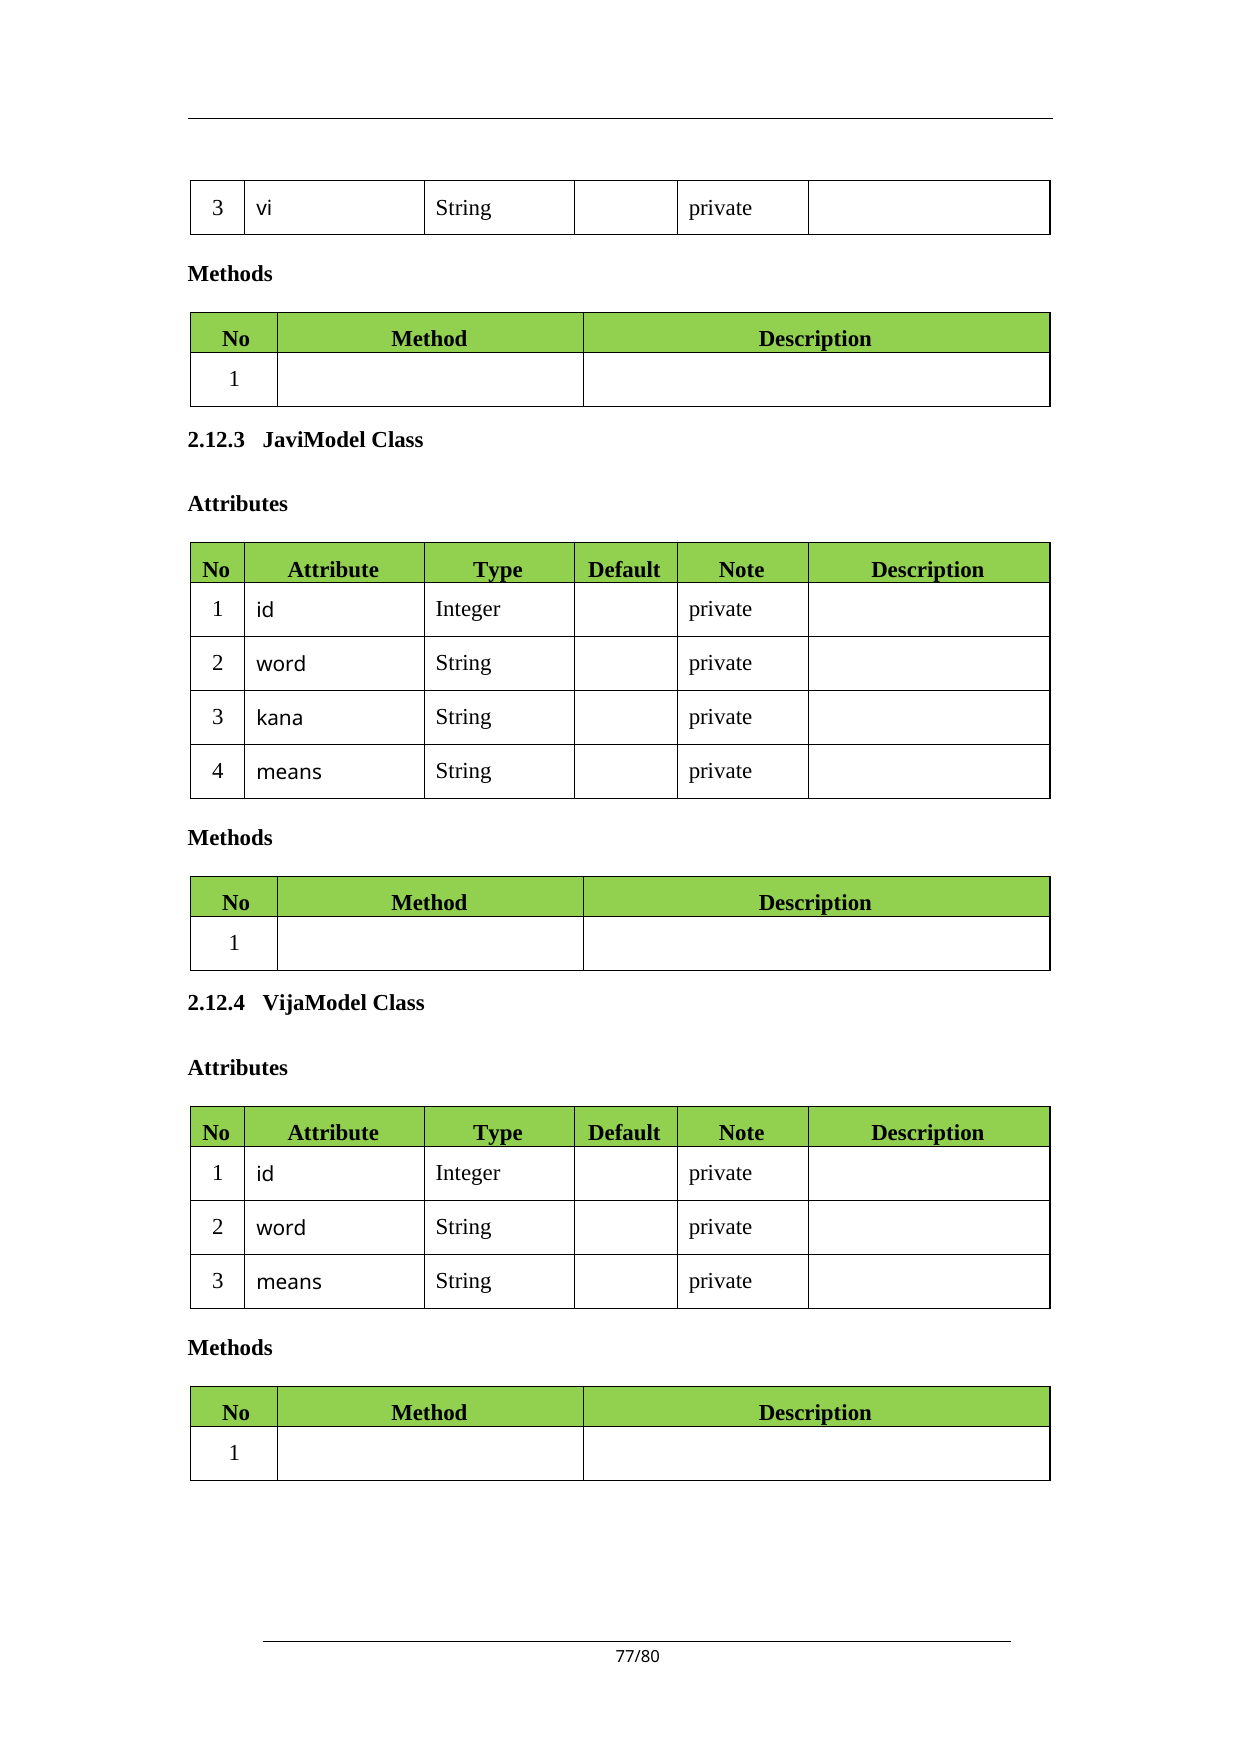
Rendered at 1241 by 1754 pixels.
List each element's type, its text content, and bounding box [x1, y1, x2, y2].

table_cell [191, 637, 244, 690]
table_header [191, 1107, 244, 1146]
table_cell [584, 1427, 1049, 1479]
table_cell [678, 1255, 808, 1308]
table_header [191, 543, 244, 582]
subtitle Methods [187, 260, 1053, 286]
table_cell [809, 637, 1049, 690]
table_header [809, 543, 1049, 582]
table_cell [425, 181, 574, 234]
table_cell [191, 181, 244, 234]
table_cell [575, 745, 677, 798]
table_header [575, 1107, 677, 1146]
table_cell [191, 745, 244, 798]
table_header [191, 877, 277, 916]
subtitle Methods [187, 824, 1053, 850]
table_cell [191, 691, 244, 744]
subtitle VijaModel Class [187, 989, 1053, 1016]
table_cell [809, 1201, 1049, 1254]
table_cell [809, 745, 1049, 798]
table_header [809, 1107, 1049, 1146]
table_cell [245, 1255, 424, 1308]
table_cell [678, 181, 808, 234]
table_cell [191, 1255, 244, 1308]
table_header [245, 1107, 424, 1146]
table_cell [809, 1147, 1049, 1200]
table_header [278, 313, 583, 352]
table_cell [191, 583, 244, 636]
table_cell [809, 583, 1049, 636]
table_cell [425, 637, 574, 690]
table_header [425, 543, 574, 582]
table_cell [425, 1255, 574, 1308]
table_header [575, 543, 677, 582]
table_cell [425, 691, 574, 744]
subtitle JaviModel Class [187, 426, 1053, 452]
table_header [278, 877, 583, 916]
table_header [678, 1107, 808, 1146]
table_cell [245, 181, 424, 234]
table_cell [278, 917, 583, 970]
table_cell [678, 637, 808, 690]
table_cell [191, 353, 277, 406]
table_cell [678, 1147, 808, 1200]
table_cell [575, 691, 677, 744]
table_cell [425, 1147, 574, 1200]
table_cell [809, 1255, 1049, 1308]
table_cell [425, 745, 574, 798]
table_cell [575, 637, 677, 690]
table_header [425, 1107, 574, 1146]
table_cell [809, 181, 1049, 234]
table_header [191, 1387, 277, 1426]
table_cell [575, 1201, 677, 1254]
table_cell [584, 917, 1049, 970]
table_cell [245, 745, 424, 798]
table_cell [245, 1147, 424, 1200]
subtitle Attributes [187, 1054, 1053, 1080]
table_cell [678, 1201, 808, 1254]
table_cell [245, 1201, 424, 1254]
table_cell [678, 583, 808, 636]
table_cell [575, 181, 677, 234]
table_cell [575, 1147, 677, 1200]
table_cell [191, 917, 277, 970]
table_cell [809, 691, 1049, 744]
subtitle Methods [187, 1334, 1053, 1360]
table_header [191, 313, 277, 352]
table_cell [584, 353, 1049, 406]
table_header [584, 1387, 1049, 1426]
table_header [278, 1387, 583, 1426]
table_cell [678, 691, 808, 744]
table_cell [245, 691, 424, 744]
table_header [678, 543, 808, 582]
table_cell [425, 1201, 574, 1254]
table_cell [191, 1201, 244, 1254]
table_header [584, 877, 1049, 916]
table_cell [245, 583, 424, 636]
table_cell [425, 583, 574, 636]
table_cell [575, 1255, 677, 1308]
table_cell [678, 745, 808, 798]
subtitle Attributes [187, 490, 1053, 516]
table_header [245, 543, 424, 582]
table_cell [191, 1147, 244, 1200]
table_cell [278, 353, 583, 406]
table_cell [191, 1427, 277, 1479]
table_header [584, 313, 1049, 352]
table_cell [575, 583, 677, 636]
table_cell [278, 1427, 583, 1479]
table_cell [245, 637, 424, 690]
